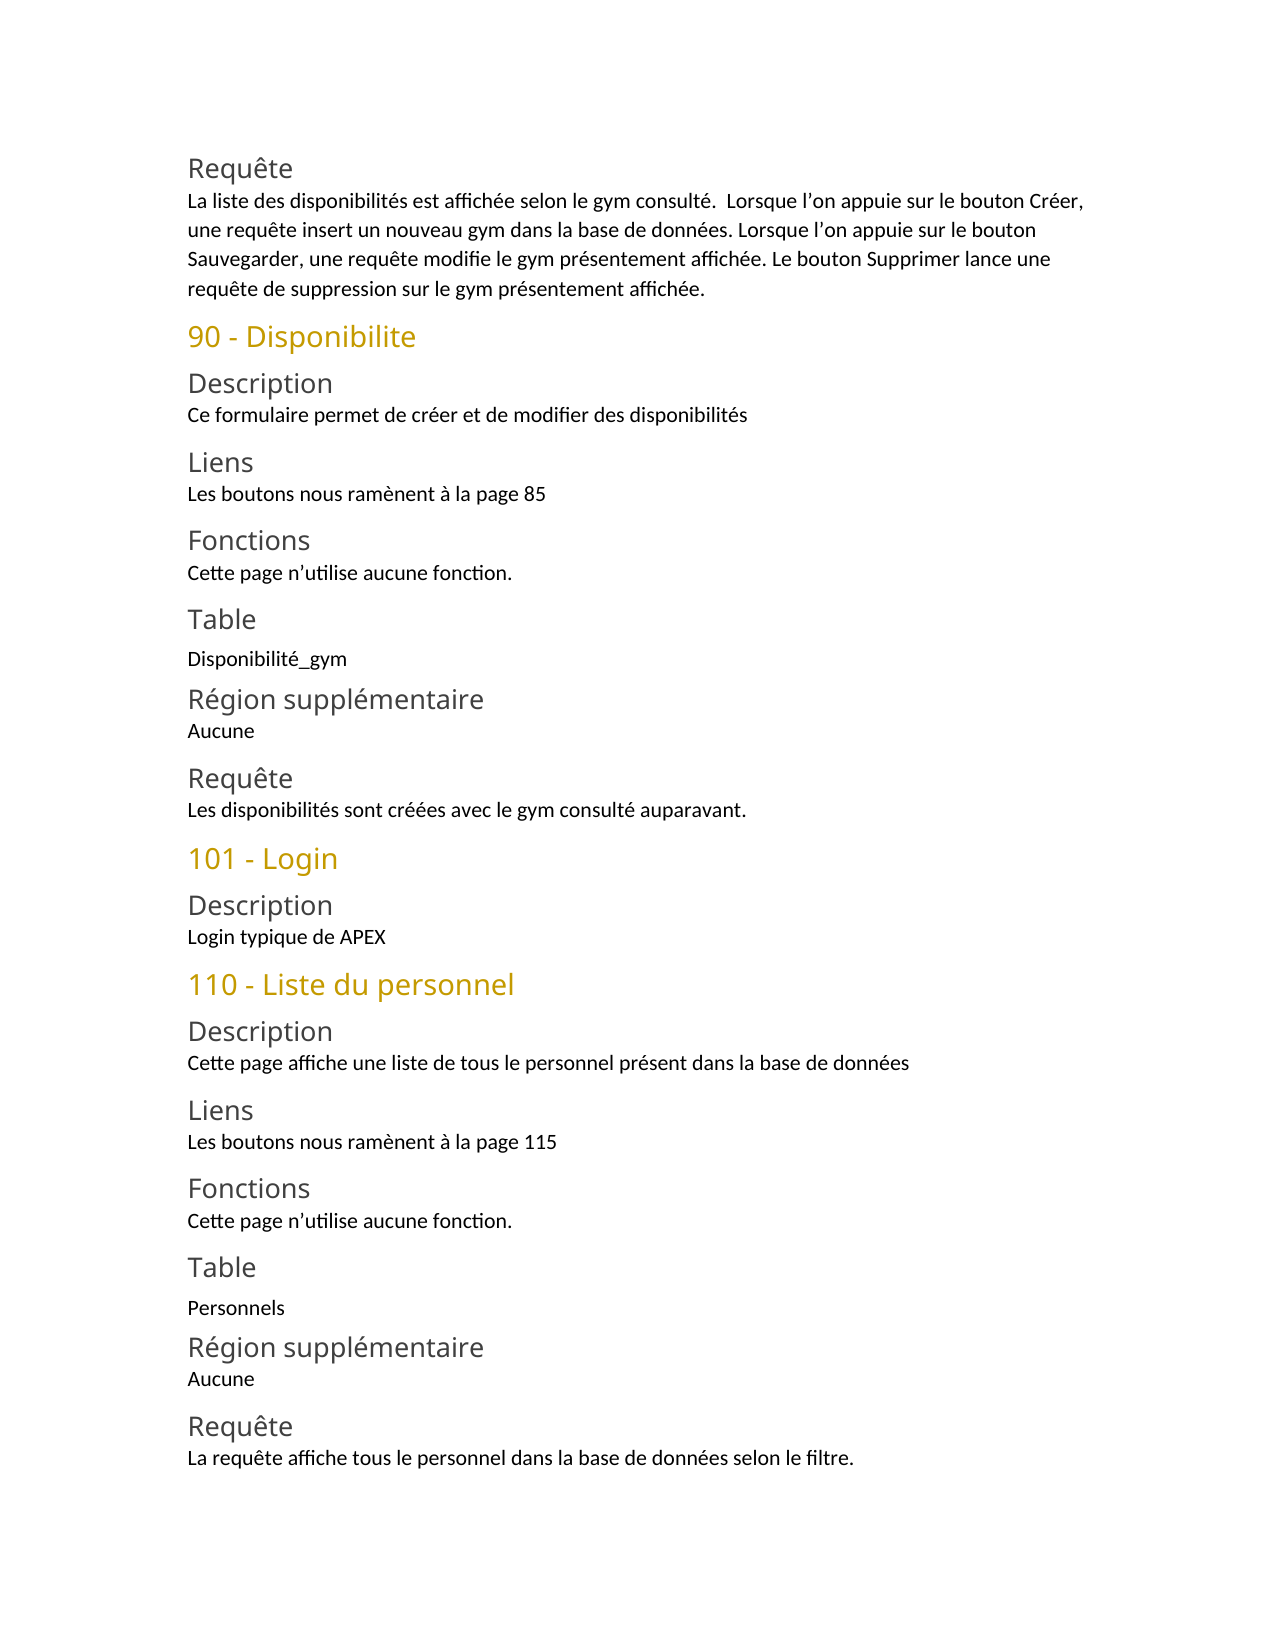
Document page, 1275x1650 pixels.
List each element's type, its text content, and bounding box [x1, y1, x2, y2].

subtitle Requête [187, 150, 1087, 187]
subtitle Personnels [187, 1294, 1087, 1320]
subtitle Région supplémentaire [187, 681, 1087, 717]
subtitle Région supplémentaire [187, 1329, 1087, 1366]
text Cette page affiche une liste de tous le personnel présent dans la base de données [187, 1049, 1087, 1076]
subtitle Liens [187, 1091, 1087, 1128]
text Login typique de APEX [187, 923, 1087, 949]
text Cette page n’utilise aucune fonction. [187, 559, 1087, 585]
text Les disponibilités sont créées avec le gym consulté auparavant. [187, 796, 1087, 823]
subtitle Disponibilité_gym [187, 646, 1087, 672]
text La liste des disponibilités est affichée selon le gym consulté. Lorsque l’on appuie sur le bouton Créer, une requête insert un nouveau gym dans la base de données. Lorsque l’on appuie sur le bouton Sauvegarder, une requête modifie le gym présentement affichée. Le bouton Supprimer lance une requête de suppression sur le gym présentement affichée. [187, 187, 1087, 301]
text La requête affiche tous le personnel dans la base de données selon le filtre. [187, 1444, 1087, 1471]
text Les boutons nous ramènent à la page 85 [187, 480, 1087, 507]
subtitle Description [187, 1013, 1087, 1049]
subtitle Table [187, 1248, 1087, 1285]
subtitle 90 - Disponibilite [187, 316, 1087, 356]
subtitle Fonctions [187, 522, 1087, 559]
subtitle Description [187, 886, 1087, 923]
text Les boutons nous ramènent à la page 115 [187, 1128, 1087, 1155]
subtitle 110 - Liste du personnel [187, 964, 1087, 1004]
text Cette page n’utilise aucune fonction. [187, 1207, 1087, 1233]
subtitle Table [187, 600, 1087, 637]
subtitle Description [187, 364, 1087, 401]
subtitle Requête [187, 759, 1087, 796]
subtitle 101 - Login [187, 838, 1087, 878]
subtitle Liens [187, 443, 1087, 480]
subtitle Fonctions [187, 1170, 1087, 1207]
text Ce formulaire permet de créer et de modifier des disponibilités [187, 401, 1087, 428]
subtitle Requête [187, 1407, 1087, 1444]
text Aucune [187, 717, 1087, 744]
text Aucune [187, 1366, 1087, 1392]
